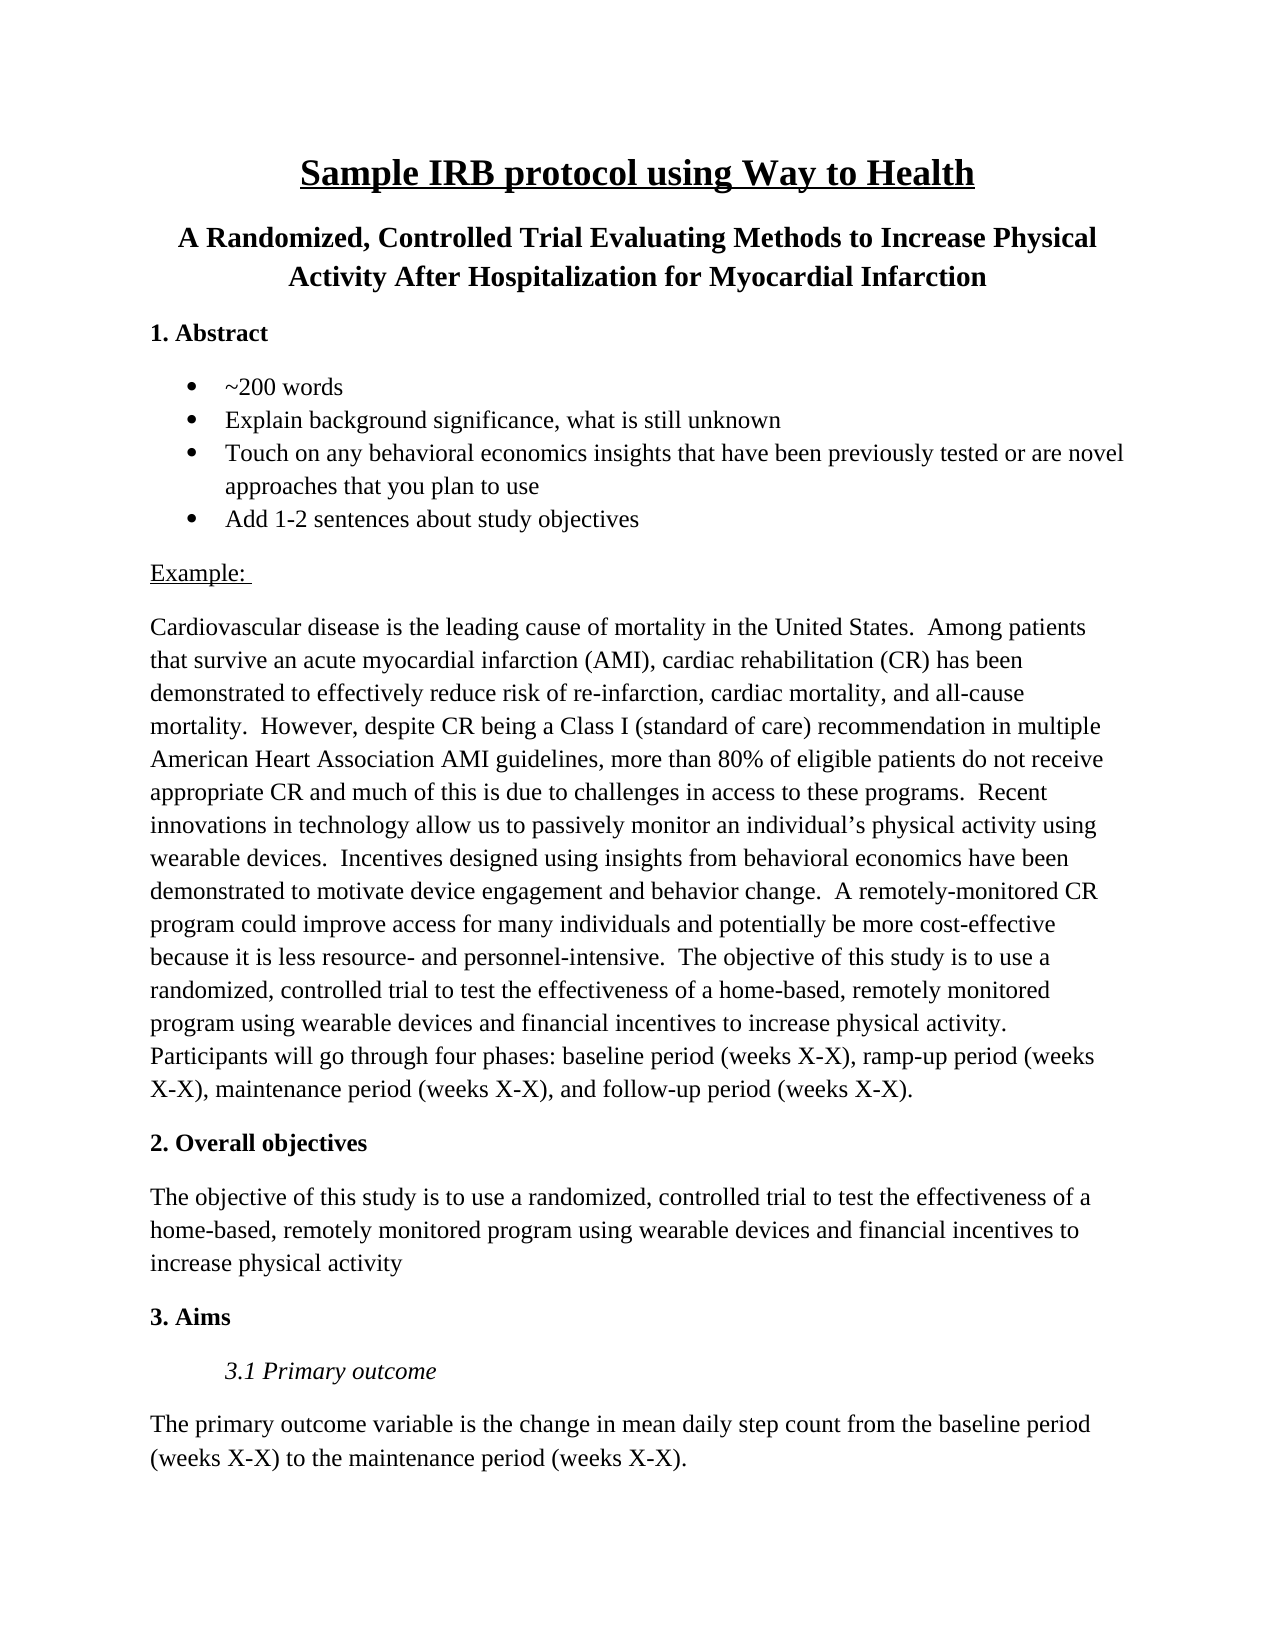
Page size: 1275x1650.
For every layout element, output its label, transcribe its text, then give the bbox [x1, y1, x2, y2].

text Example: [150, 558, 1125, 587]
text 3.1 Primary outcome [150, 1356, 1125, 1384]
text 1. Abstract [150, 318, 1125, 347]
text The primary outcome variable is the change in mean daily step count from the baseline period (weeks X-X) to the maintenance period (weeks X-X). [150, 1409, 1125, 1471]
text A Randomized, Controlled Trial Evaluating Methods to Increase Physical Activity After Hospitalization for Myocardial Infarction [150, 220, 1125, 292]
text 3. Aims [150, 1302, 1125, 1331]
list ~200 words [187, 372, 1125, 401]
text The objective of this study is to use a randomized, controlled trial to test the effectiveness of a home-based, remotely monitored program using wearable devices and financial incentives to increase physical activity [150, 1182, 1125, 1277]
list Explain background significance, what is still unknown [187, 405, 1125, 434]
text Cardiovascular disease is the leading cause of mortality in the United States. Among patients that survive an acute myocardial infarction (AMI), cardiac rehabilitation (CR) has been demonstrated to effectively reduce risk of re-infarction, cardiac mortality, and all-cause mortality. However, despite CR being a Class I (standard of care) recommendation in multiple American Heart Association AMI guidelines, more than 80% of eligible patients do not receive appropriate CR and much of this is due to challenges in access to these programs. Recent innovations in technology allow us to passively monitor an individual’s physical activity using wearable devices. Incentives designed using insights from behavioral economics have been demonstrated to motivate device engagement and behavior change. A remotely-monitored CR program could improve access for many individuals and potentially be more cost-effective because it is less resource- and personnel-intensive. The objective of this study is to use a randomized, controlled trial to test the effectiveness of a home-based, remotely monitored program using wearable devices and financial incentives to increase physical activity. Participants will go through four phases: baseline period (weeks X-X), ramp-up period (weeks X-X), maintenance period (weeks X-X), and follow-up period (weeks X-X). [150, 612, 1125, 1103]
text 2. Overall objectives [150, 1128, 1125, 1157]
list Touch on any behavioral economics insights that have been previously tested or are novel approaches that you plan to use [187, 438, 1125, 500]
text Sample IRB protocol using Way to Health [150, 150, 1125, 193]
list Add 1-2 sentences about study objectives [187, 504, 1125, 533]
